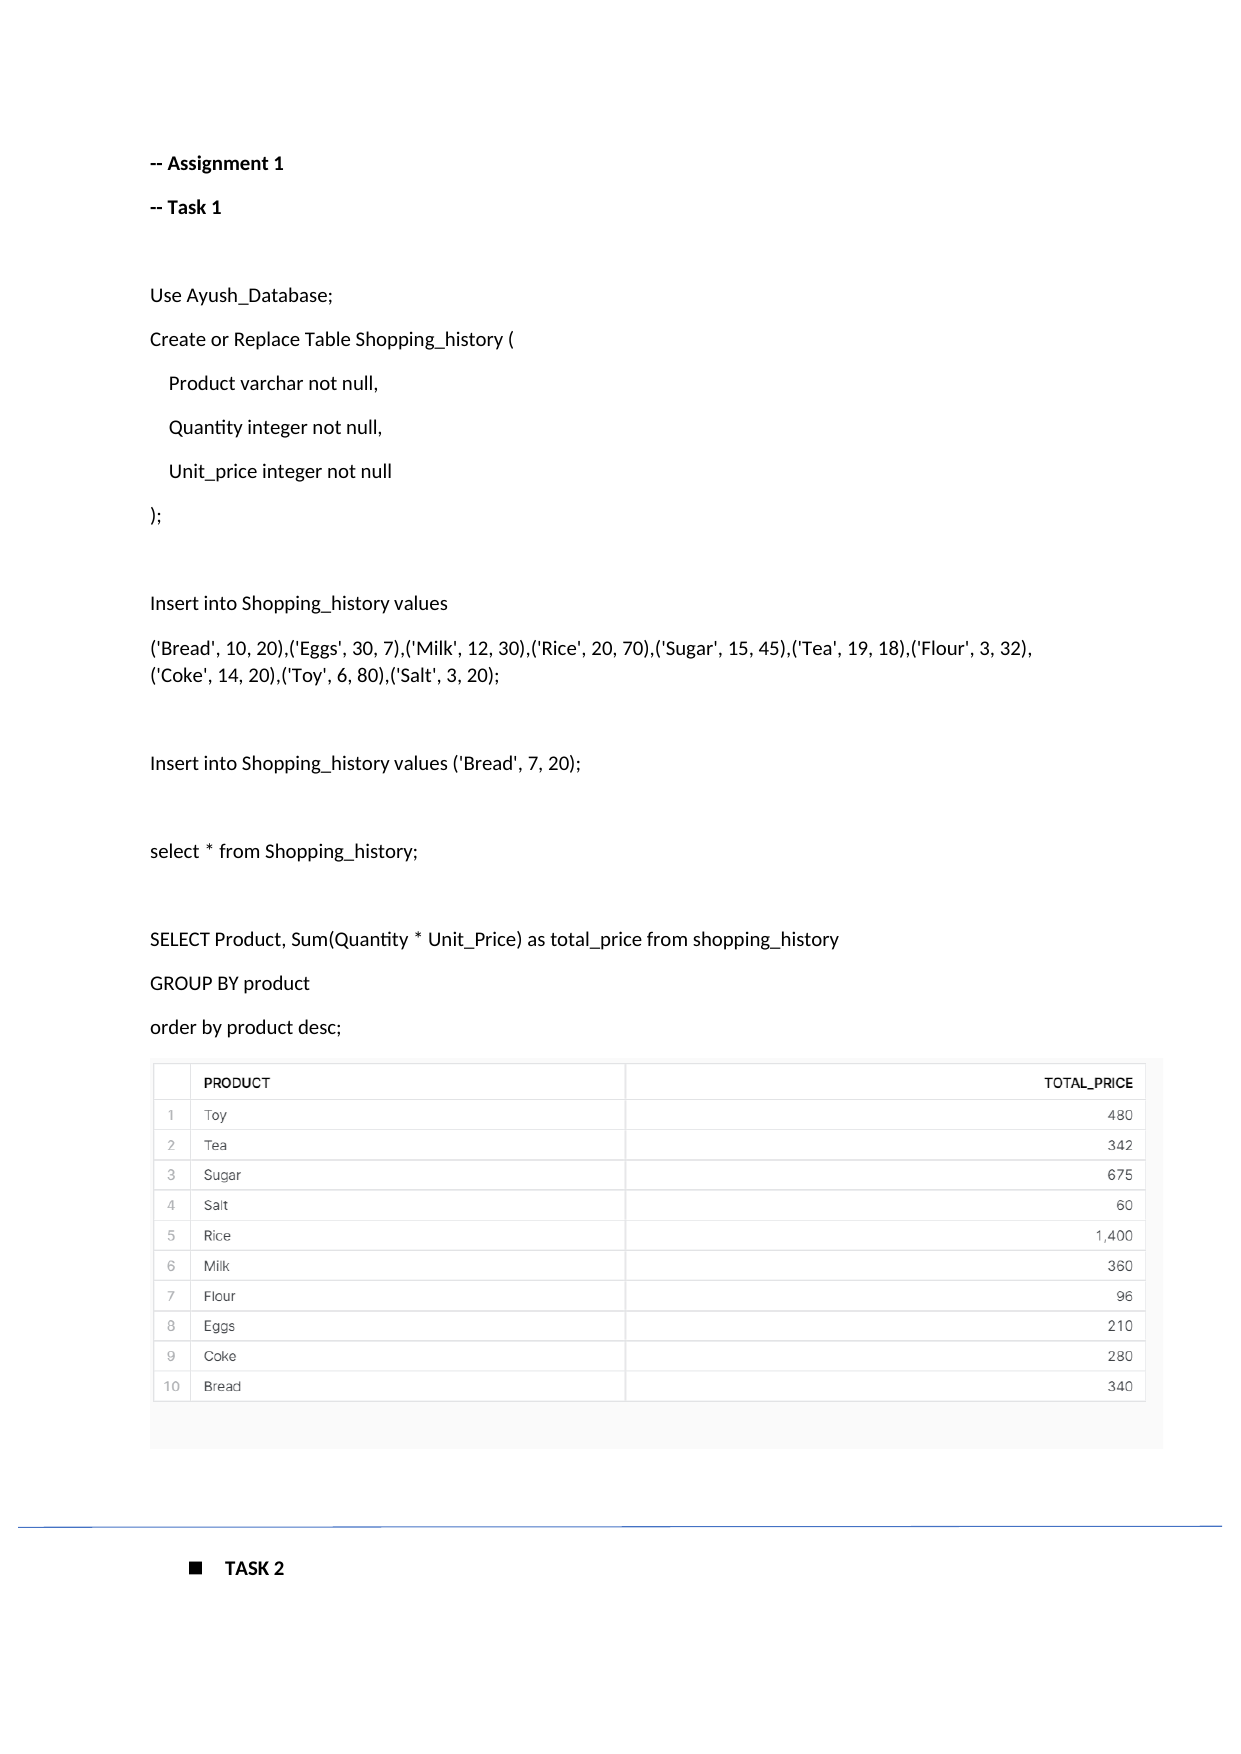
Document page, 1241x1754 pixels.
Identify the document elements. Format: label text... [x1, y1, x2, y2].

text Create or Replace Table Shopping_history ( [150, 326, 1090, 352]
text Quantity integer not null, [150, 414, 1090, 440]
text select * from Shopping_history; [150, 838, 1090, 864]
text SELECT Product, Sum(Quantity * Unit_Price) as total_price from shopping_history [150, 926, 1090, 952]
text -- Assignment 1 [150, 150, 1090, 175]
text Use Ayush_Database; [150, 282, 1090, 308]
text Unit_price integer not null [150, 458, 1090, 484]
text Insert into Shopping_history values [150, 591, 1090, 616]
text Product varchar not null, [150, 370, 1090, 396]
text ); [150, 502, 1090, 528]
picture [150, 1058, 1164, 1449]
text -- Task 1 [150, 194, 1090, 219]
text Insert into Shopping_history values ('Bread', 7, 20); [150, 750, 1090, 776]
text ('Bread', 10, 20),('Eggs', 30, 7),('Milk', 12, 30),('Rice', 20, 70),('Sugar', 15, 45),('Tea', 19, 18),('Flour', 3, 32),('Coke', 14, 20),('Toy', 6, 80),('Salt', 3, 20); [150, 635, 1090, 687]
text GROUP BY product [150, 971, 1090, 996]
text order by product desc; [150, 1014, 1090, 1040]
list TASK 2 [187, 1555, 1090, 1581]
